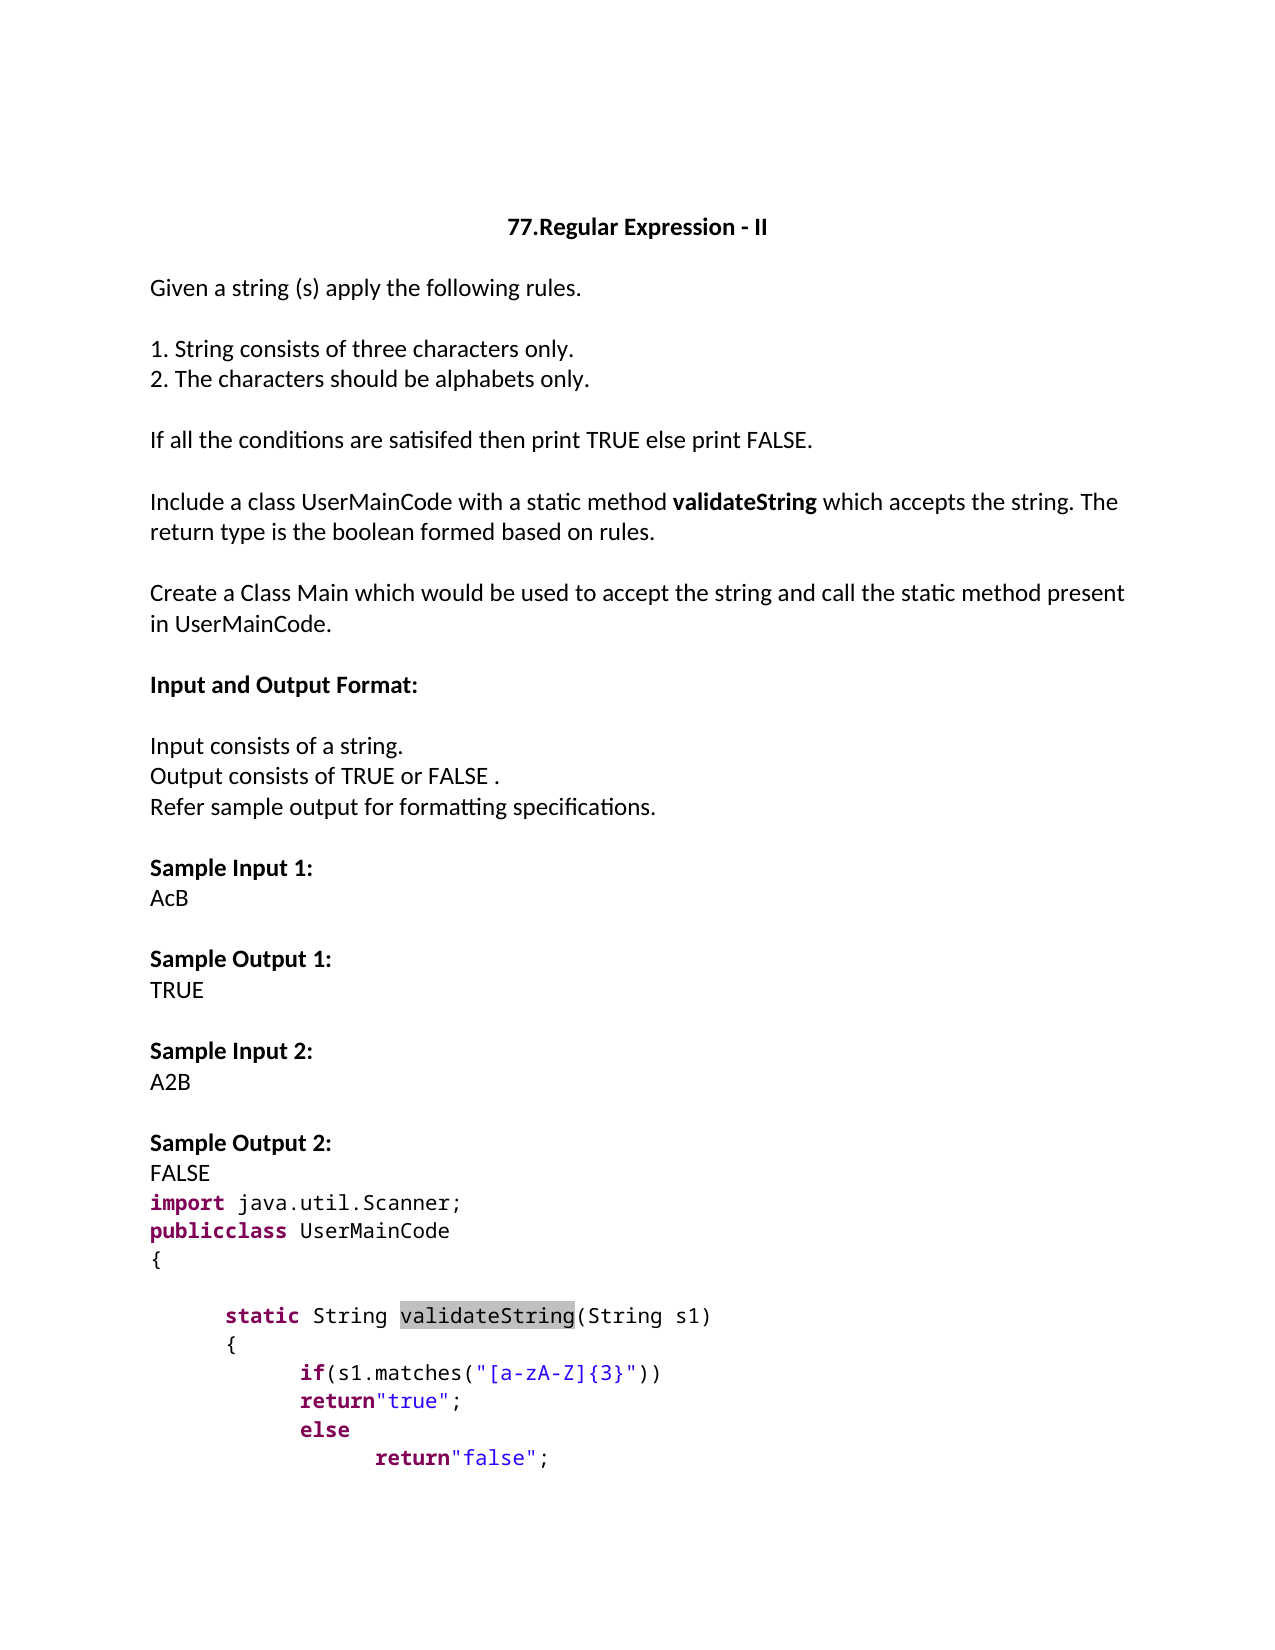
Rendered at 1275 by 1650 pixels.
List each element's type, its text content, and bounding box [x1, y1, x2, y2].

text static String validateString(String s1) [150, 1301, 400, 1329]
text { [150, 1329, 1125, 1358]
text publicclass UserMainCode [150, 1216, 1125, 1244]
text 77.Regular Expression - II [150, 211, 1125, 242]
text Given a string (s) apply the following rules. 1. String consists of three characters only. 2. The characters should be alphabets only. If all the conditions are satisifed then print TRUE else print FALSE. Include a class UserMainCode with a static method validateString which accepts the string. The return type is the boolean formed based on rules. Create a Class Main which would be used to accept the string and call the static method present in UserMainCode. Input and Output Format: Input consists of a string. Output consists of TRUE or FALSE . Refer sample output for formatting specifications. Sample Input 1: AcB Sample Output 1: TRUE Sample Input 2: A2B Sample Output 2: FALSE [150, 242, 1125, 1188]
text return"false"; [150, 1443, 1125, 1472]
text import java.util.Scanner; [150, 1188, 1125, 1216]
text if(s1.matches("[a-zA-Z]{3}")) [150, 1358, 1125, 1386]
text static String validateString(String s1) [575, 1301, 1125, 1329]
text return"true"; [150, 1386, 1125, 1415]
text { [150, 1244, 1125, 1273]
text else [150, 1415, 1125, 1443]
